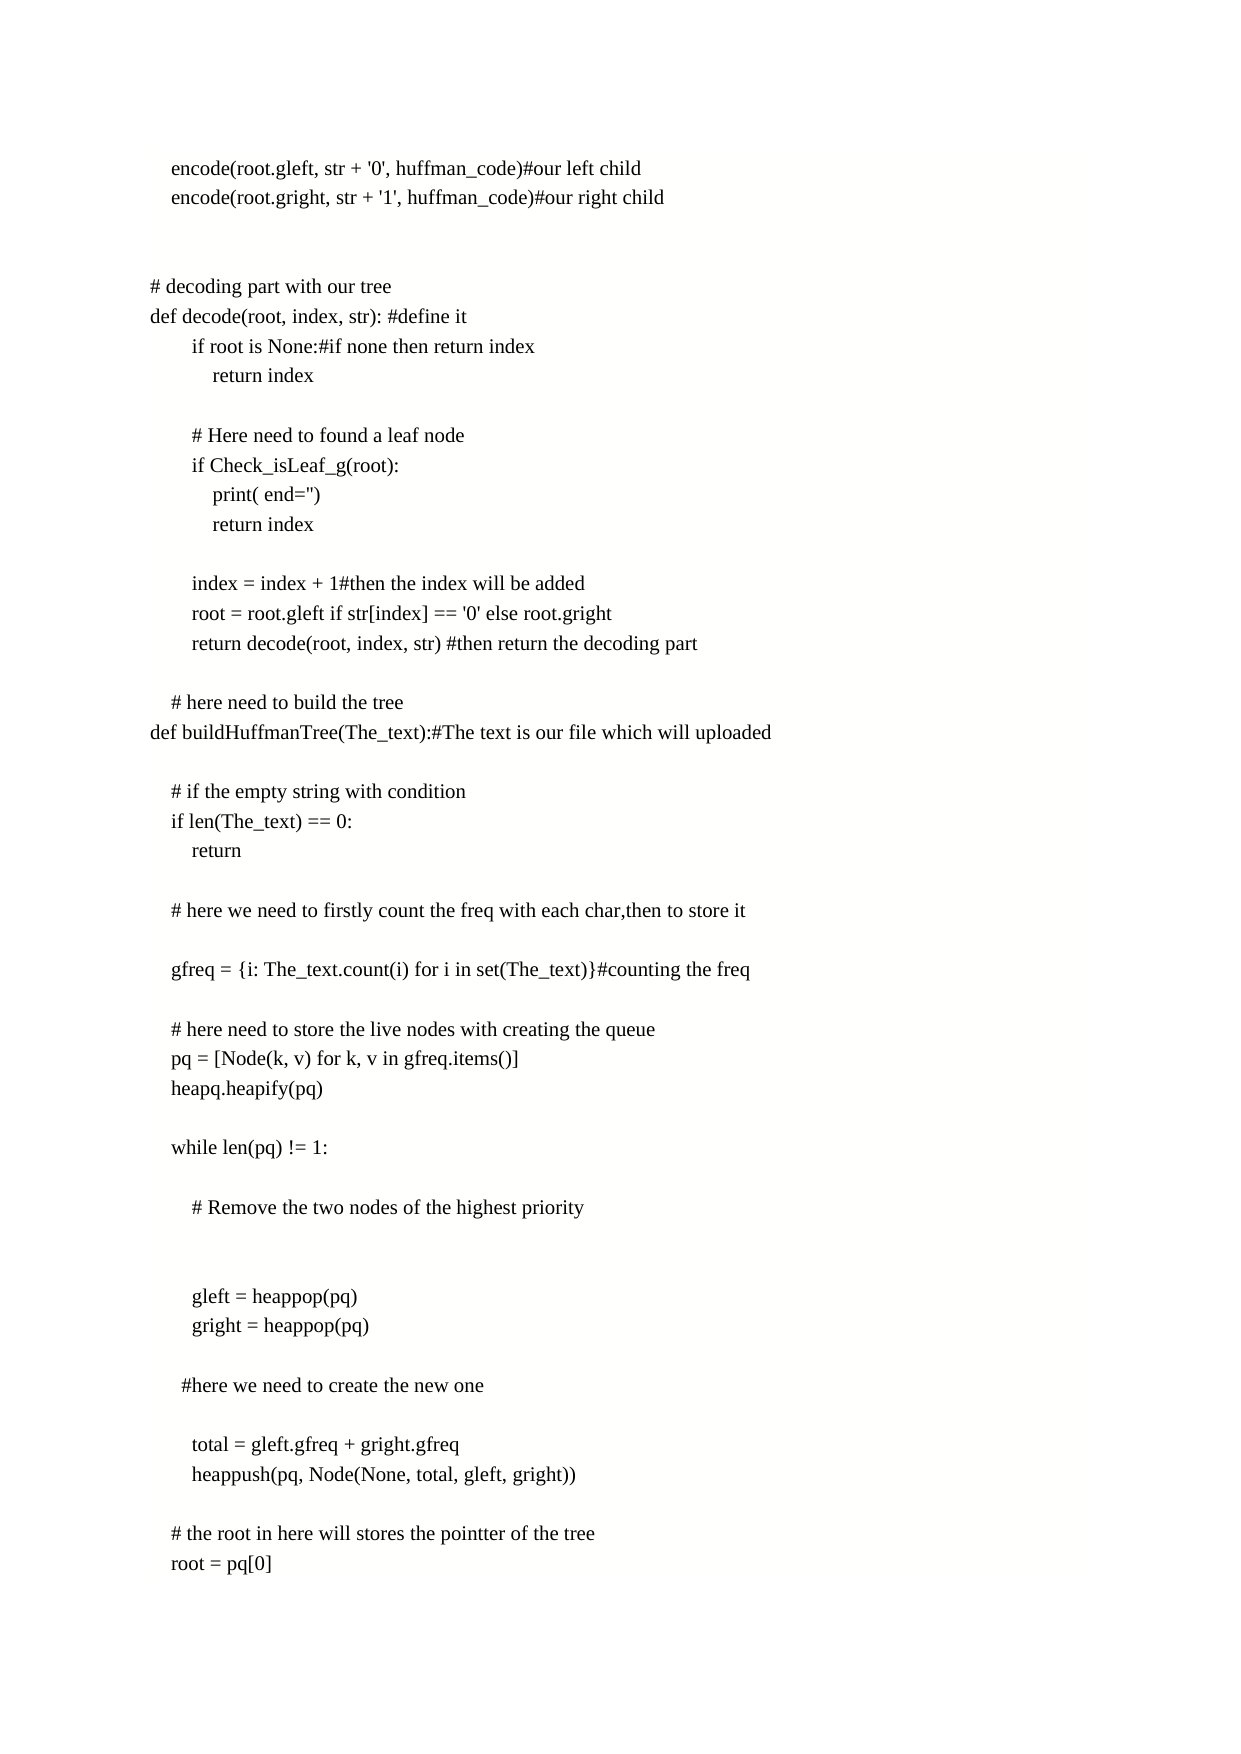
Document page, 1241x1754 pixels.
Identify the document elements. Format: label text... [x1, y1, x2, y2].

text encode(root.gleft, str + '0', huffman_code)#our left child [150, 150, 1090, 180]
text # if the empty string with condition [150, 773, 1090, 803]
text gright = heappop(pq) [150, 1308, 1090, 1337]
text # here need to build the tree [150, 684, 1090, 714]
text return decode(root, index, str) #then return the decoding part [150, 625, 1090, 655]
text # here we need to firstly count the freq with each char,then to store it [150, 892, 1090, 922]
text root = pq[0] [150, 1545, 1090, 1575]
text while len(pq) != 1: [150, 1130, 1090, 1159]
text def decode(root, index, str): #define it [150, 298, 1090, 328]
text # Here need to found a leaf node [150, 417, 1090, 447]
text # Remove the two nodes of the highest priority [150, 1189, 1090, 1219]
text if len(The_text) == 0: [150, 803, 1090, 833]
text return index [150, 358, 1090, 387]
text # here need to store the live nodes with creating the queue [150, 1011, 1090, 1041]
text heapq.heapify(pq) [150, 1070, 1090, 1100]
text root = root.gleft if str[index] == '0' else root.gright [150, 595, 1090, 625]
text encode(root.gright, str + '1', huffman_code)#our right child [150, 180, 1090, 209]
text def buildHuffmanTree(The_text):#The text is our file which will uploaded [150, 714, 1090, 744]
text index = index + 1#then the index will be added [150, 566, 1090, 595]
text return index [150, 506, 1090, 536]
text gleft = heappop(pq) [150, 1278, 1090, 1308]
text if Check_isLeaf_g(root): [150, 447, 1090, 477]
text heappush(pq, Node(None, total, gleft, gright)) [150, 1456, 1090, 1486]
text #here we need to create the new one [150, 1367, 1090, 1397]
text return [150, 833, 1090, 862]
text # the root in here will stores the pointter of the tree [150, 1516, 1090, 1545]
text # decoding part with our tree [150, 269, 1090, 298]
text if root is None:#if none then return index [150, 328, 1090, 358]
text print( end='') [150, 477, 1090, 506]
text pq = [Node(k, v) for k, v in gfreq.items()] [150, 1041, 1090, 1070]
text gfreq = {i: The_text.count(i) for i in set(The_text)}#counting the freq [150, 952, 1090, 981]
text total = gleft.gfreq + gright.gfreq [150, 1427, 1090, 1456]
